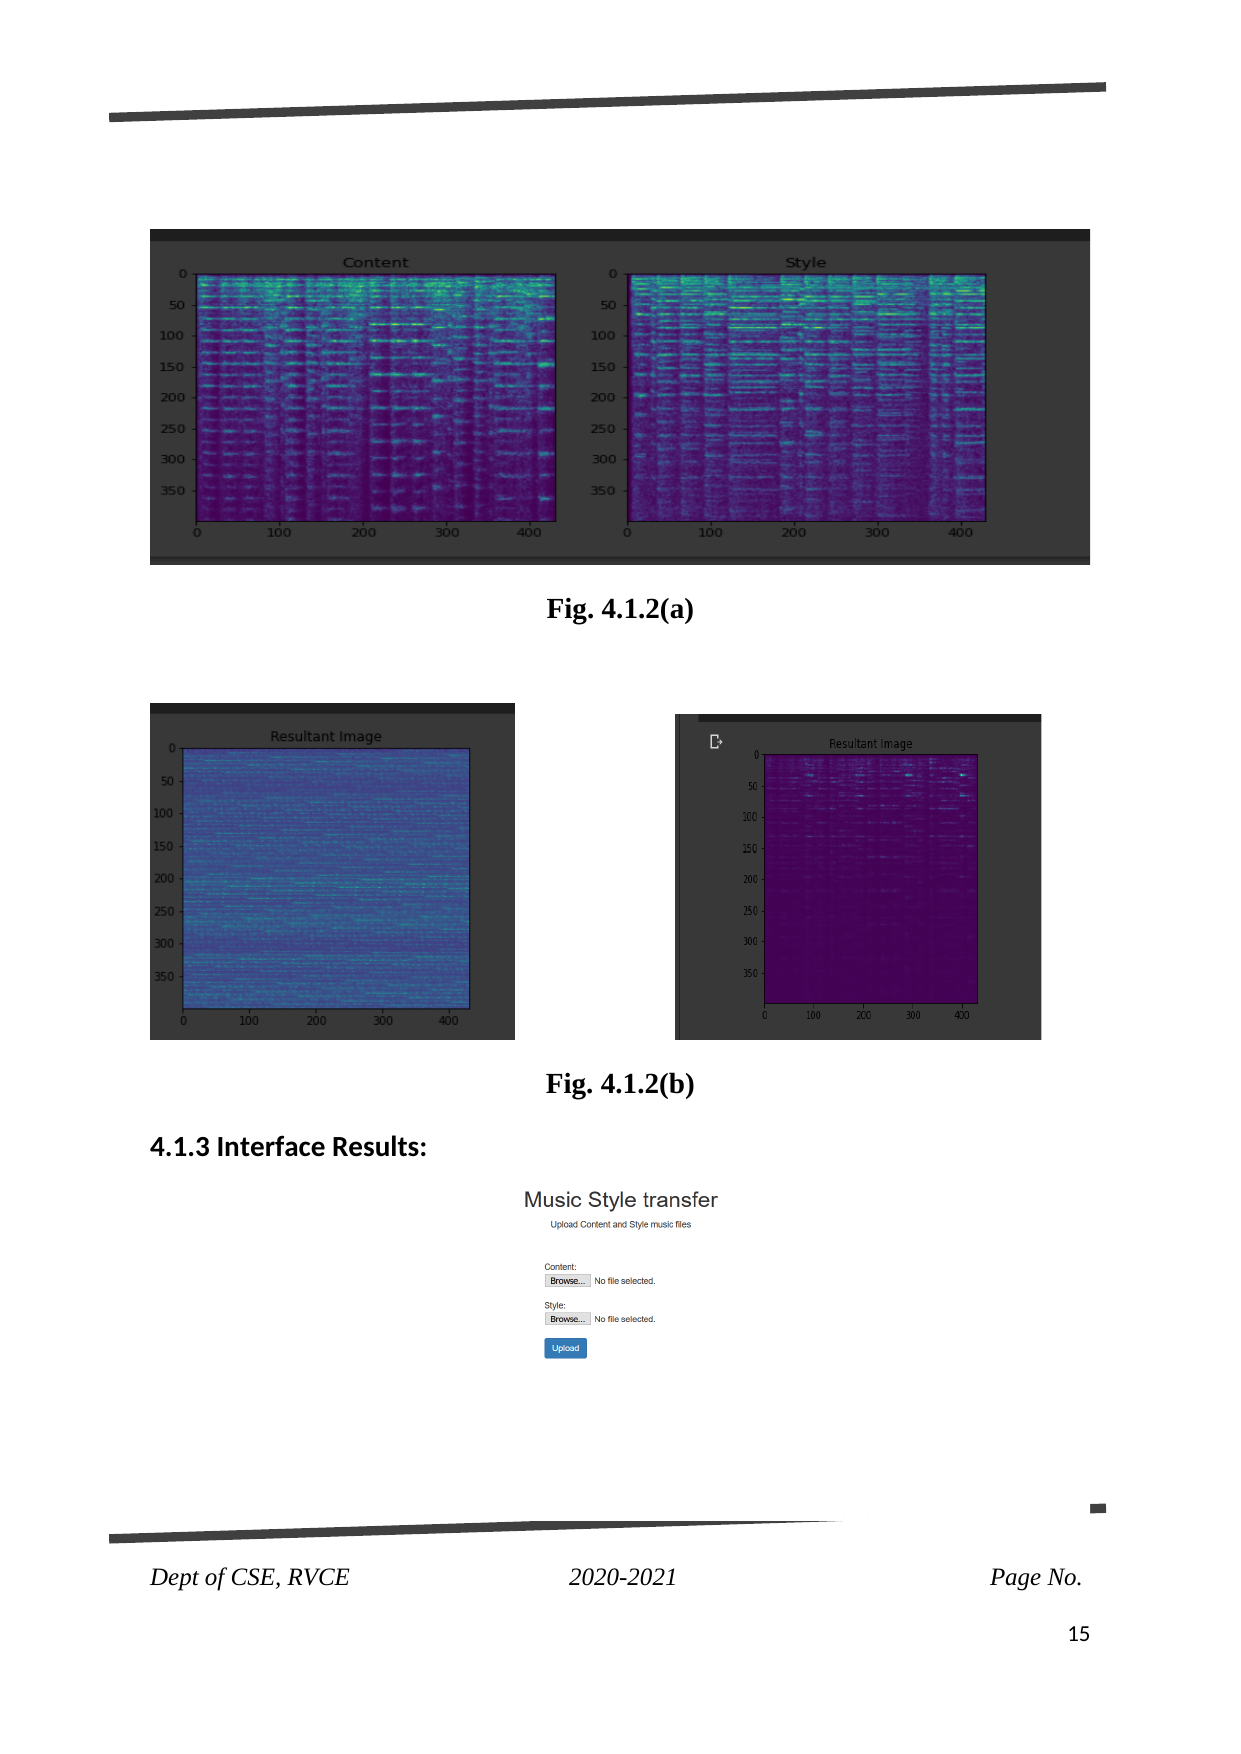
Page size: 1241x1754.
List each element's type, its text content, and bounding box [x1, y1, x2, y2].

subtitle 4.1.3 Interface Results: [150, 1128, 1090, 1164]
picture [150, 229, 1091, 565]
text Fig. 4.1.2(b) [150, 1066, 1090, 1099]
text Fig. 4.1.2(a) [150, 591, 1090, 624]
picture [150, 703, 515, 1040]
picture [675, 714, 1042, 1040]
picture [150, 1176, 1091, 1521]
